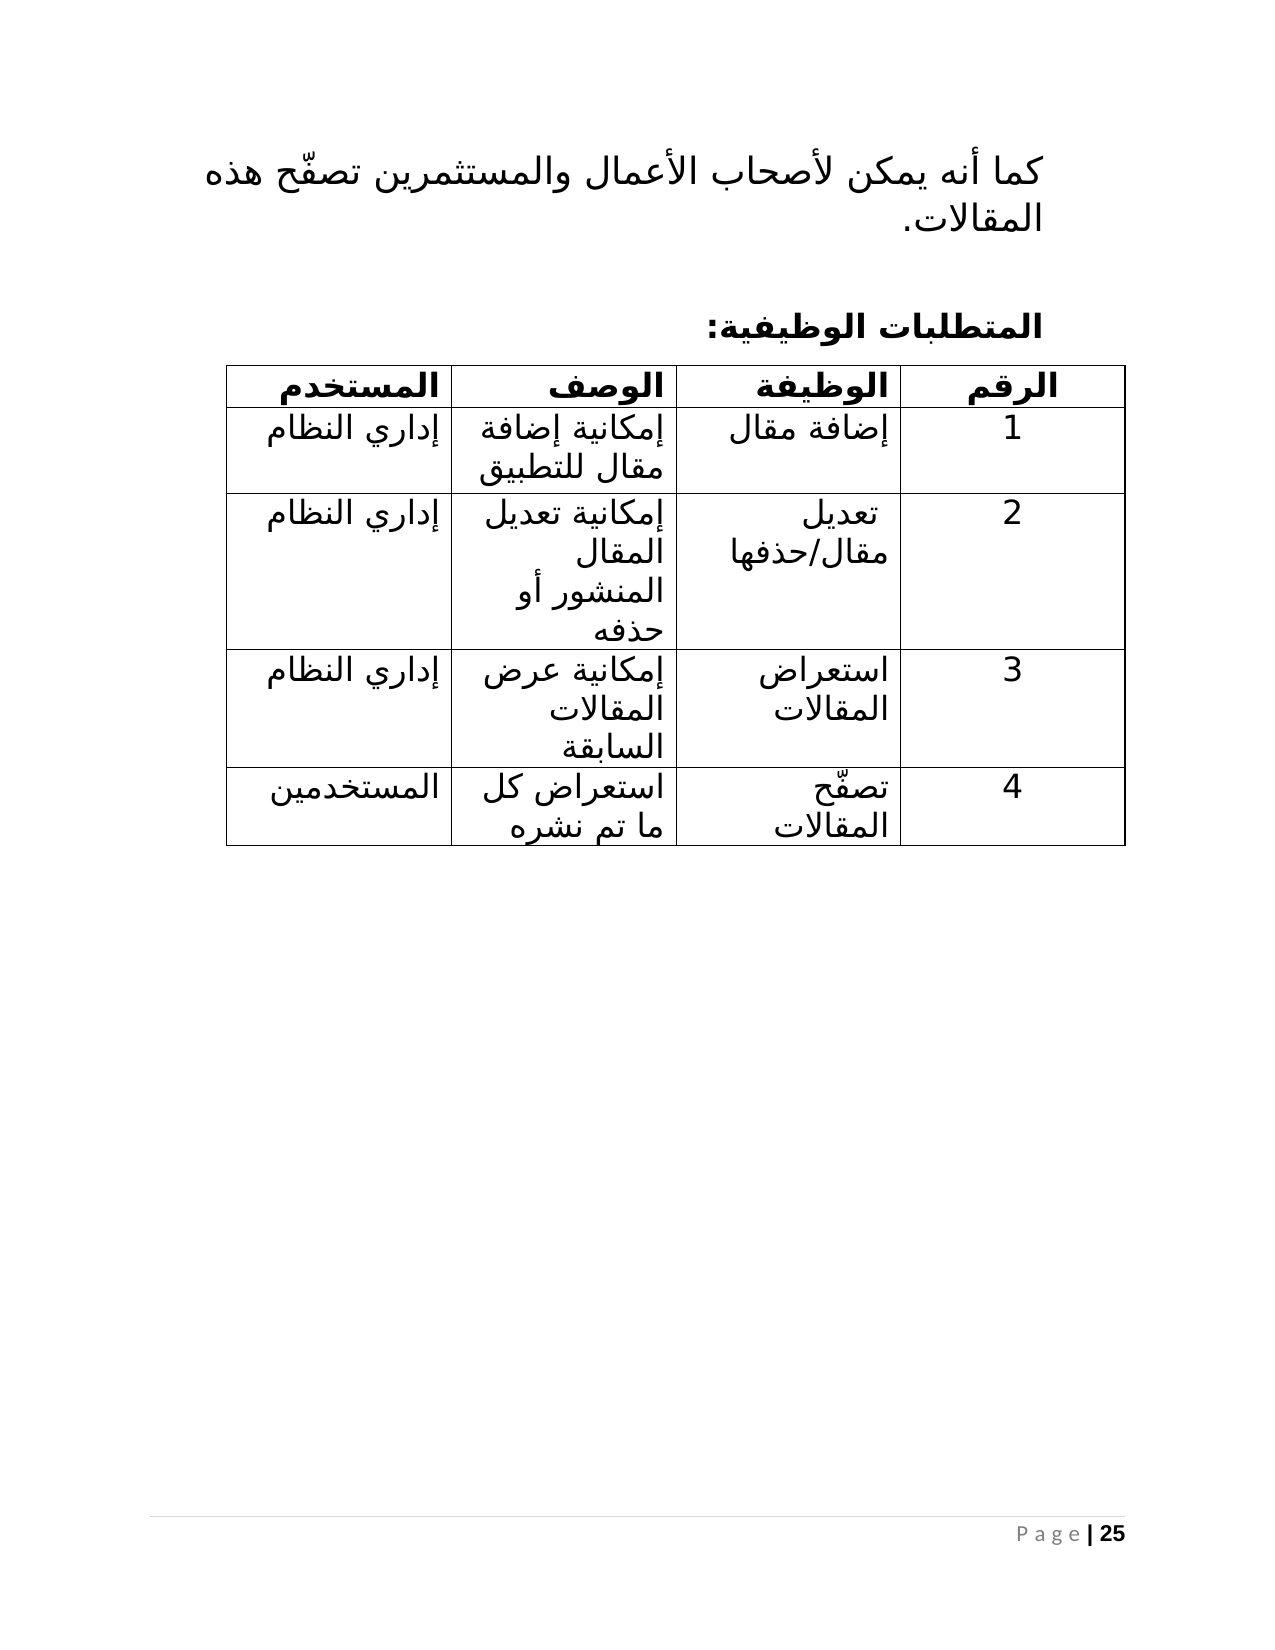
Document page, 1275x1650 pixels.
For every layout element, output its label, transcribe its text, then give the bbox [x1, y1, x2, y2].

table_header الوظيفة [677, 366, 900, 407]
table_header الوصف [452, 366, 676, 407]
table_cell 2 [901, 494, 1124, 649]
list كما أنه يمكن لأصحاب الأعمال والمستثمرين تصفّح هذه المقالات. [150, 150, 1044, 240]
table_cell 3 [901, 650, 1124, 767]
table_cell استعراض كل ما تم نشره [452, 768, 676, 845]
table_cell استعراض المقالات [677, 650, 900, 767]
table_cell إمكانية عرض المقالات السابقة [452, 650, 676, 767]
table_cell إمكانية إضافة مقال للتطبيق [452, 408, 676, 493]
table_cell إداري النظام [227, 494, 451, 649]
table_cell إمكانية تعديل المقال المنشور أو حذفه [452, 494, 676, 649]
table_header الرقم [901, 366, 1124, 407]
table_cell إداري النظام [227, 408, 451, 493]
table_cell 4 [901, 768, 1124, 845]
text المتطلبات الوظيفية: [150, 307, 1044, 346]
table_cell تصفّح المقالات [677, 768, 900, 845]
table_cell 1 [901, 408, 1124, 493]
table_cell المستخدمين [227, 768, 451, 845]
table_cell إداري النظام [227, 650, 451, 767]
table_cell تعديل مقال/حذفها [677, 494, 900, 649]
table_cell إضافة مقال [677, 408, 900, 493]
table_header المستخدم [227, 366, 451, 407]
